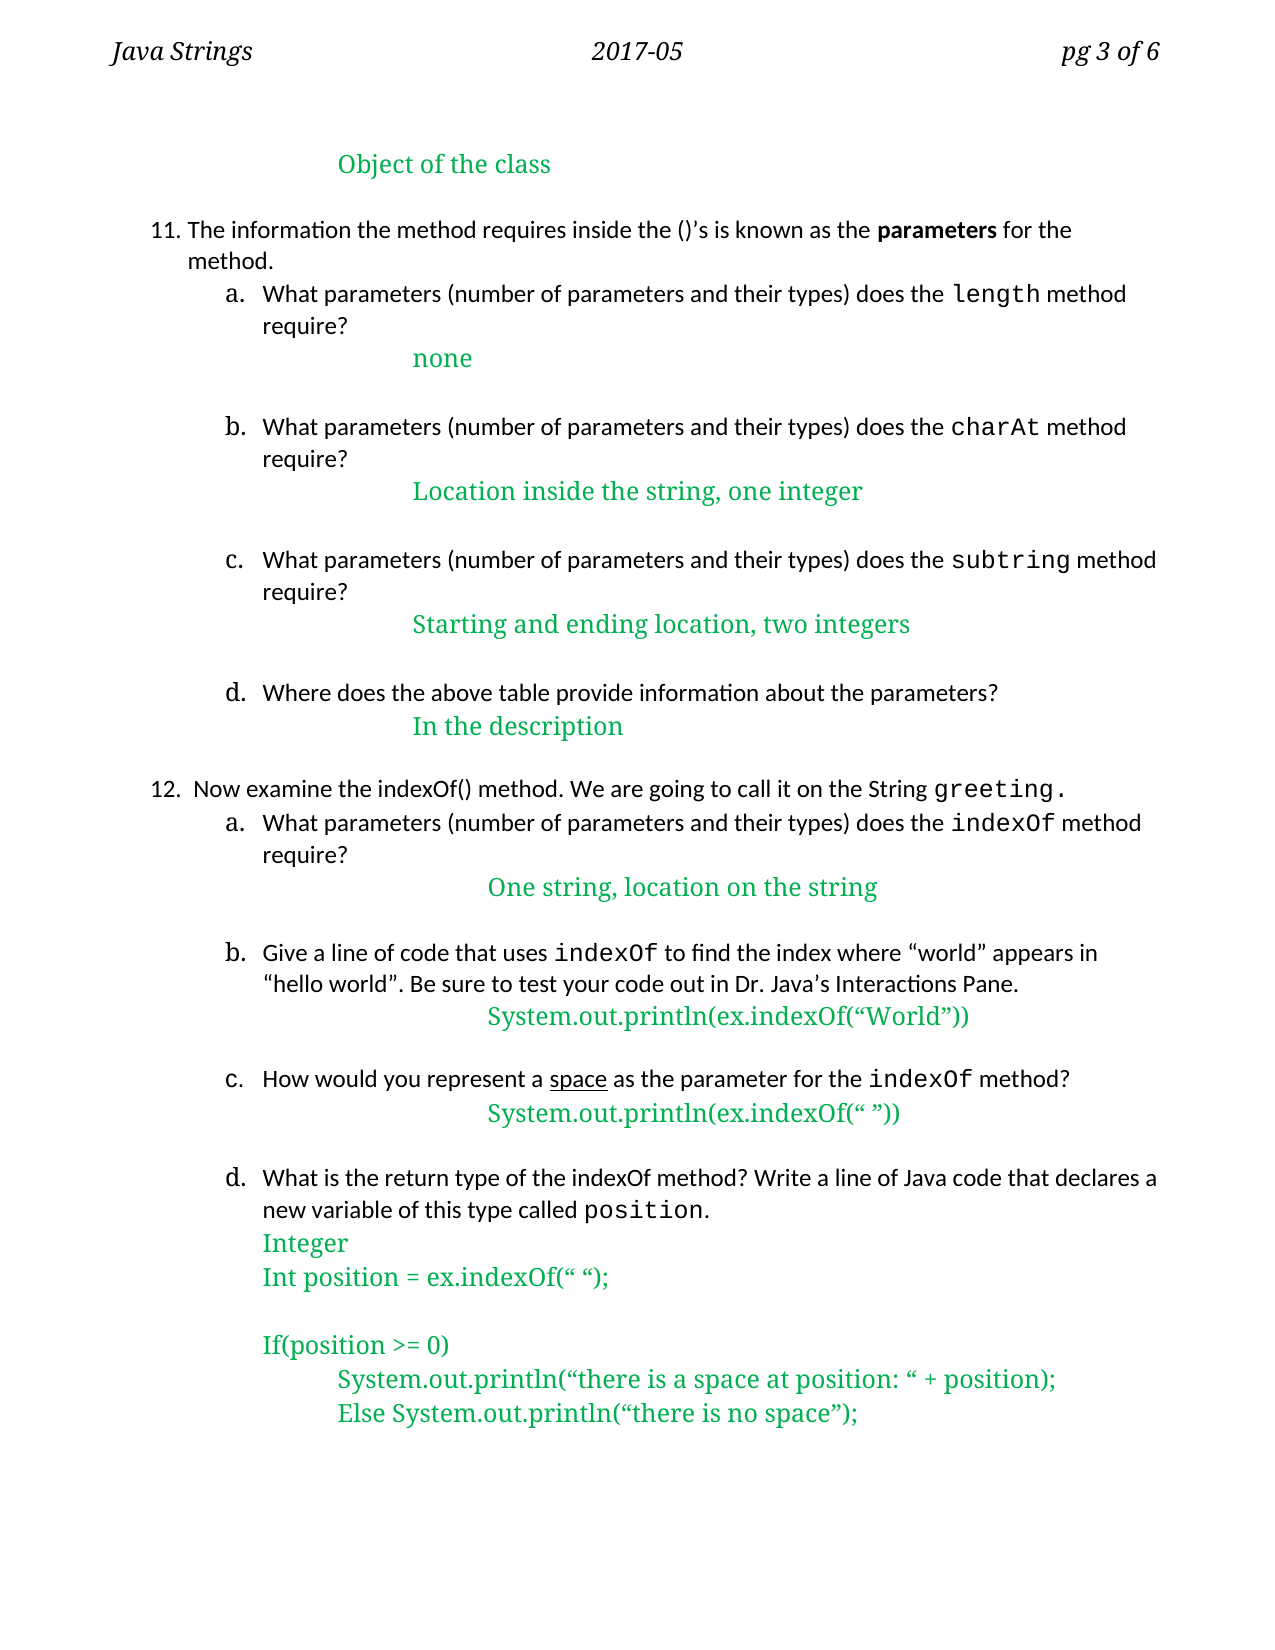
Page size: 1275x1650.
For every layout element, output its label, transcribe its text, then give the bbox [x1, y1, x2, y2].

list What parameters (number of parameters and their types) does the charAt method require? [225, 409, 1162, 473]
text none [412, 341, 1162, 374]
list The information the method requires inside the ()’s is known as the parameters for the method. [150, 215, 1162, 276]
text Location inside the string, one integer [412, 473, 1162, 507]
text Else System.out.println(“there is no space”); [262, 1396, 1162, 1430]
list How would you represent a space as the parameter for the indexOf method? [225, 1064, 1162, 1095]
text System.out.println(“there is a space at position: “ + position); [262, 1362, 1162, 1396]
list Give a line of code that uses indexOf to find the index where “world” appears in “hello world”. Be sure to test your code out in Dr. Java’s Interactions Pane. [225, 934, 1162, 999]
list Now examine the indexOf() method. We are going to call it on the String greeting. [150, 773, 1162, 805]
list What parameters (number of parameters and their types) does the subtring method require? [225, 542, 1162, 606]
text System.out.println(ex.indexOf(“ ”)) [487, 1095, 1162, 1129]
list Where does the above table provide information about the parameters? [225, 674, 1162, 708]
text System.out.println(ex.indexOf(“World”)) [487, 999, 1162, 1033]
list What parameters (number of parameters and their types) does the length method require? [225, 276, 1162, 341]
text Object of the class [262, 147, 1162, 181]
text If(position >= 0) [187, 1328, 1162, 1362]
text In the description [412, 708, 1162, 743]
text Int position = ex.indexOf(“ “); [187, 1260, 1162, 1294]
list What is the return type of the indexOf method? Write a line of Java code that declares a new variable of this type called position. [225, 1160, 1162, 1226]
text Starting and ending location, two integers [412, 606, 1162, 640]
list What parameters (number of parameters and their types) does the indexOf method require? [225, 805, 1162, 870]
text One string, location on the string [487, 870, 1162, 904]
text Integer [187, 1226, 1162, 1260]
